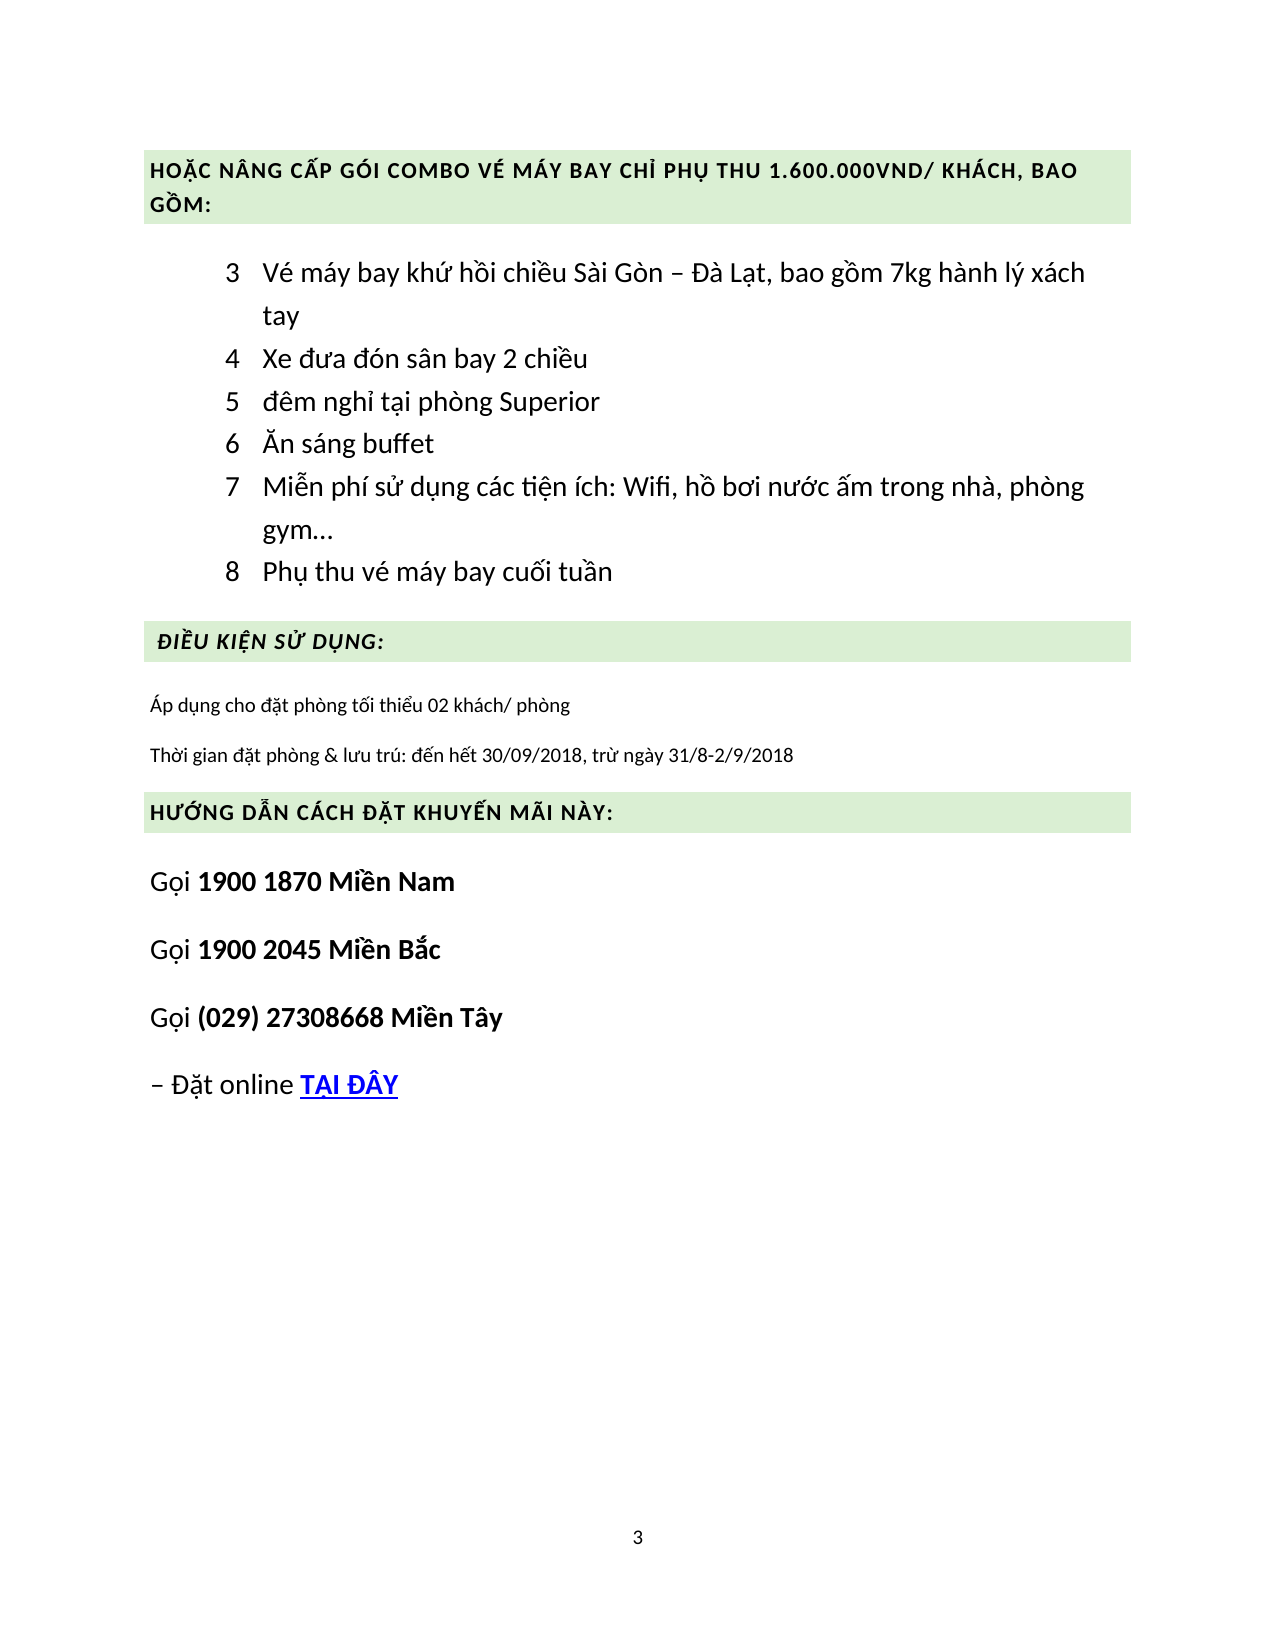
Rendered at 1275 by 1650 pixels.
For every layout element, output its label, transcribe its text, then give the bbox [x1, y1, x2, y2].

text Gọi (029) 27308668 Miền Tây [150, 999, 1125, 1034]
list Vé máy bay khứ hồi chiều Sài Gòn – Đà Lạt, bao gồm 7kg hành lý xách tay [225, 254, 1125, 333]
text Gọi 1900 2045 Miền Bắc [150, 931, 1125, 967]
text Thời gian đặt phòng & lưu trú: đến hết 30/09/2018, trừ ngày 31/8-2/9/2018 [150, 742, 1125, 768]
text Áp dụng cho đặt phòng tối thiểu 02 khách/ phòng [150, 692, 1125, 718]
list Xe đưa đón sân bay 2 chiều [225, 340, 1125, 376]
subtitle Hướng dẫn cách đặt khuyến mãi này: [150, 799, 1125, 827]
subtitle HOẶC nâng cấp gói COMBO VÉ MÁY BAY chỉ phụ thu 1.600.000VND/ KHÁCH, bao gồm: [150, 156, 1125, 218]
list đêm nghỉ tại phòng Superior [225, 383, 1125, 418]
list Miễn phí sử dụng các tiện ích: Wifi, hồ bơi nước ấm trong nhà, phòng gym… [225, 468, 1125, 546]
list Phụ thu vé máy bay cuối tuần [225, 553, 1125, 589]
text – Đặt online TẠI ĐÂY [150, 1066, 1125, 1102]
subtitle ​ Điều kiện sử dụng: [150, 628, 1125, 656]
text Gọi 1900 1870 Miền Nam [150, 863, 1125, 899]
list Ăn sáng buffet [225, 425, 1125, 461]
